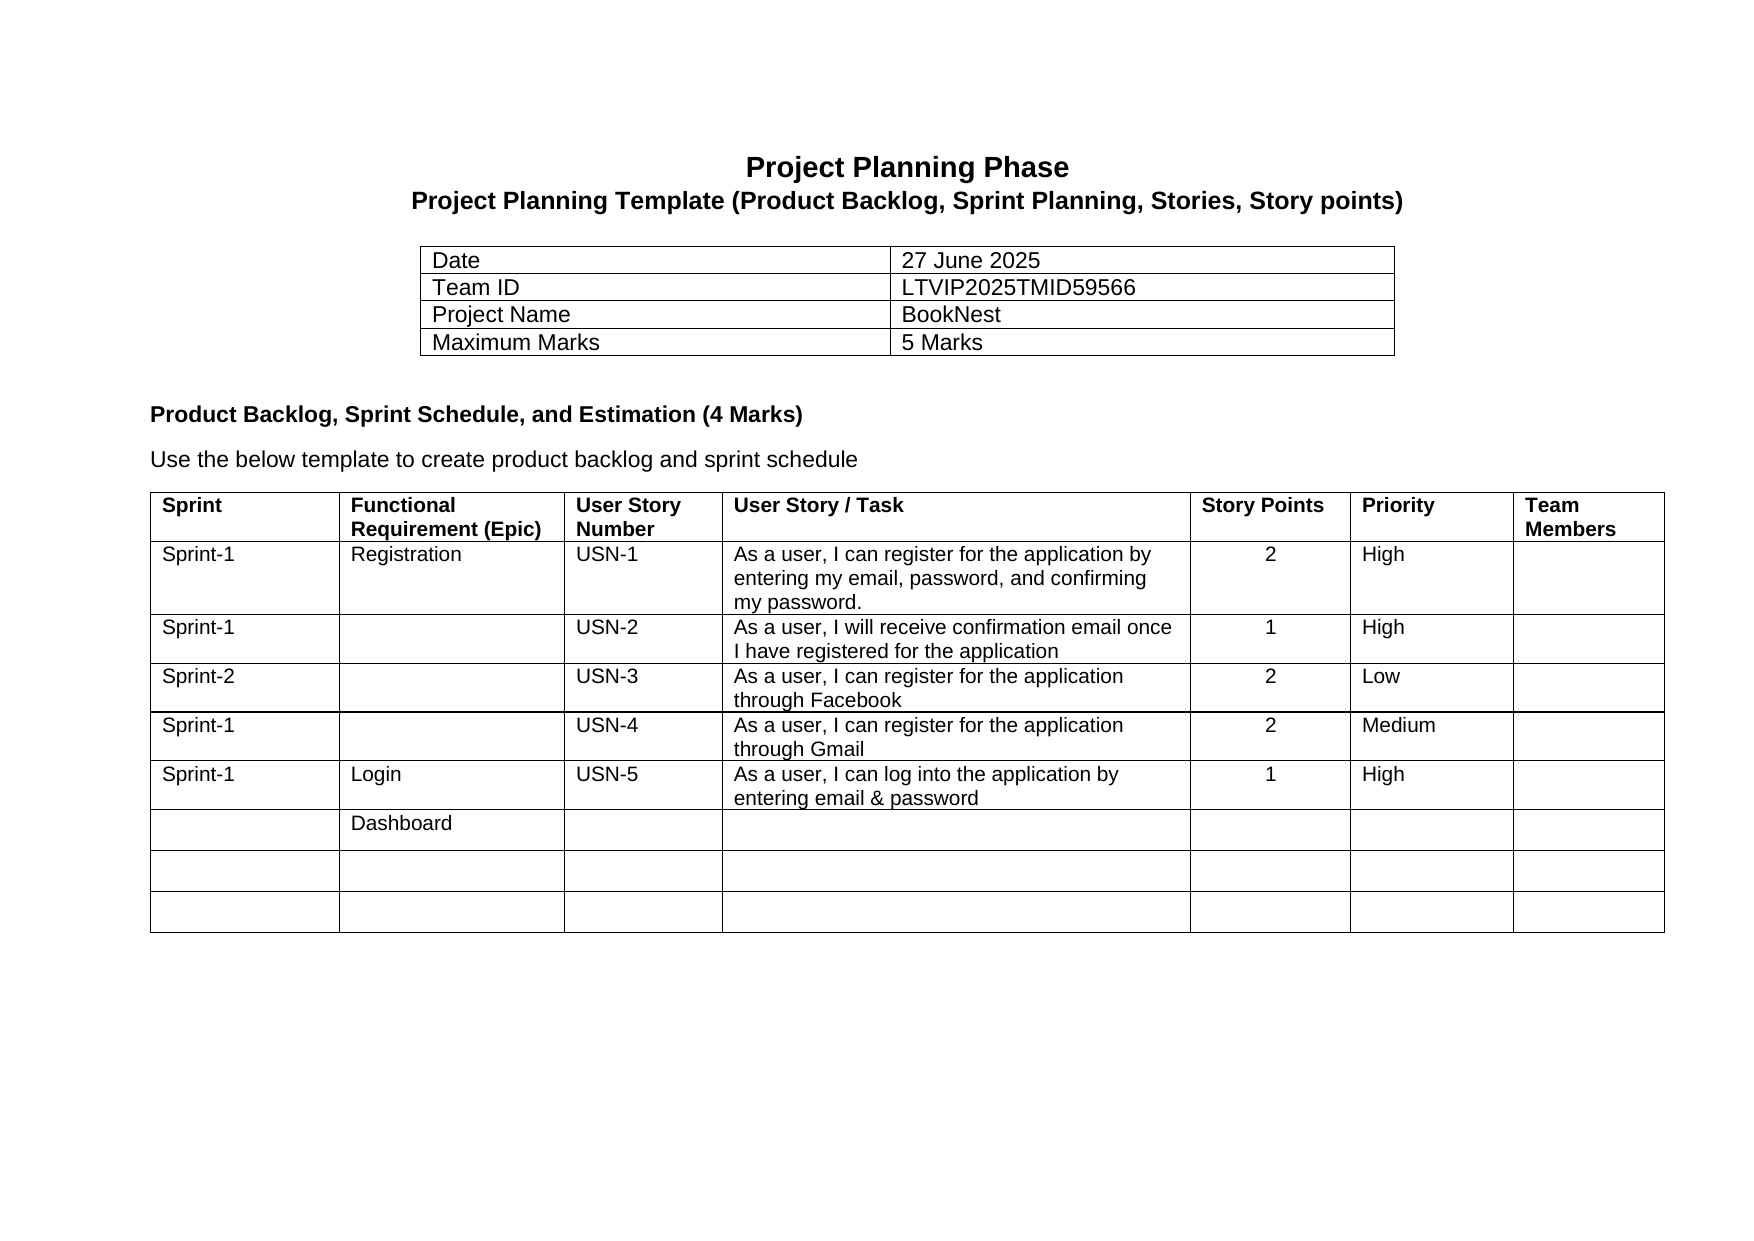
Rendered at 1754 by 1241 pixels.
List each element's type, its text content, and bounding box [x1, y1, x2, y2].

table_cell 2 [1191, 664, 1350, 711]
table_cell Sprint-1 [151, 713, 339, 760]
table_cell [1514, 615, 1664, 662]
table_cell High [1351, 761, 1513, 809]
table_cell [1351, 851, 1513, 891]
table_cell [723, 851, 1190, 891]
table_cell High [1351, 542, 1513, 613]
table_cell Registration [340, 542, 564, 613]
table_cell As a user, I can log into the application by entering email & password [723, 761, 1190, 809]
table_header Sprint [151, 493, 339, 541]
table_header Functional Requirement (Epic) [340, 493, 564, 541]
table_cell [1191, 810, 1350, 850]
table_cell As a user, I can register for the application by entering my email, password, and confirming my password. [723, 542, 1190, 613]
table_cell [340, 892, 564, 932]
table_cell [1514, 713, 1664, 760]
table_cell As a user, I can register for the application through Facebook [723, 664, 1190, 711]
table_cell High [1351, 615, 1513, 662]
table_cell Low [1351, 664, 1513, 711]
table_cell Sprint-1 [151, 761, 339, 809]
table_cell 1 [1191, 761, 1350, 809]
table_cell [151, 892, 339, 932]
table_cell Sprint-2 [151, 664, 339, 711]
table_header Story Points [1191, 493, 1350, 541]
table_cell Maximum Marks [421, 329, 890, 355]
table_cell Medium [1351, 713, 1513, 760]
table_cell [151, 851, 339, 891]
table_cell Sprint-1 [151, 615, 339, 662]
table_cell USN-5 [565, 761, 722, 809]
table_cell [340, 615, 564, 662]
table_cell [340, 713, 564, 760]
table_cell 2 [1191, 713, 1350, 760]
table_cell [723, 892, 1190, 932]
table_cell As a user, I can register for the application through Gmail [723, 713, 1190, 760]
table_header Team Members [1514, 493, 1664, 541]
text Product Backlog, Sprint Schedule, and Estimation (4 Marks) [150, 401, 1665, 428]
table_cell LTVIP2025TMID59566 [891, 274, 1394, 300]
table_cell [565, 810, 722, 850]
table_header Priority [1351, 493, 1513, 541]
table_cell [565, 892, 722, 932]
table_cell Dashboard [340, 810, 564, 850]
table_cell [1514, 761, 1664, 809]
table_cell [1351, 892, 1513, 932]
table_header Date [421, 247, 890, 273]
table_header User Story Number [565, 493, 722, 541]
table_header 27 June 2025 [891, 247, 1394, 273]
table_cell Project Name [421, 301, 890, 328]
text Project Planning Phase [150, 150, 1665, 183]
table_cell [723, 810, 1190, 850]
table_cell USN-2 [565, 615, 722, 662]
table_cell USN-4 [565, 713, 722, 760]
table_cell [1514, 810, 1664, 850]
table_cell Team ID [421, 274, 890, 300]
table_cell [340, 664, 564, 711]
table_cell [1514, 542, 1664, 613]
table_cell [1514, 892, 1664, 932]
table_cell 2 [1191, 542, 1350, 613]
table_cell USN-1 [565, 542, 722, 613]
table_cell [1191, 851, 1350, 891]
table_cell [1514, 851, 1664, 891]
table_cell [340, 851, 564, 891]
table_cell 5 Marks [891, 329, 1394, 355]
table_cell [1514, 664, 1664, 711]
text Use the below template to create product backlog and sprint schedule [150, 446, 1665, 473]
table_cell [151, 810, 339, 850]
table_cell Sprint-1 [151, 542, 339, 613]
table_cell Login [340, 761, 564, 809]
table_cell [565, 851, 722, 891]
table_cell As a user, I will receive confirmation email once I have registered for the application [723, 615, 1190, 662]
text Project Planning Template (Product Backlog, Sprint Planning, Stories, Story points) [150, 186, 1665, 215]
table_header User Story / Task [723, 493, 1190, 541]
table_cell USN-3 [565, 664, 722, 711]
table_cell BookNest [891, 301, 1394, 328]
table_cell 1 [1191, 615, 1350, 662]
table_cell [1191, 892, 1350, 932]
table_cell [1351, 810, 1513, 850]
